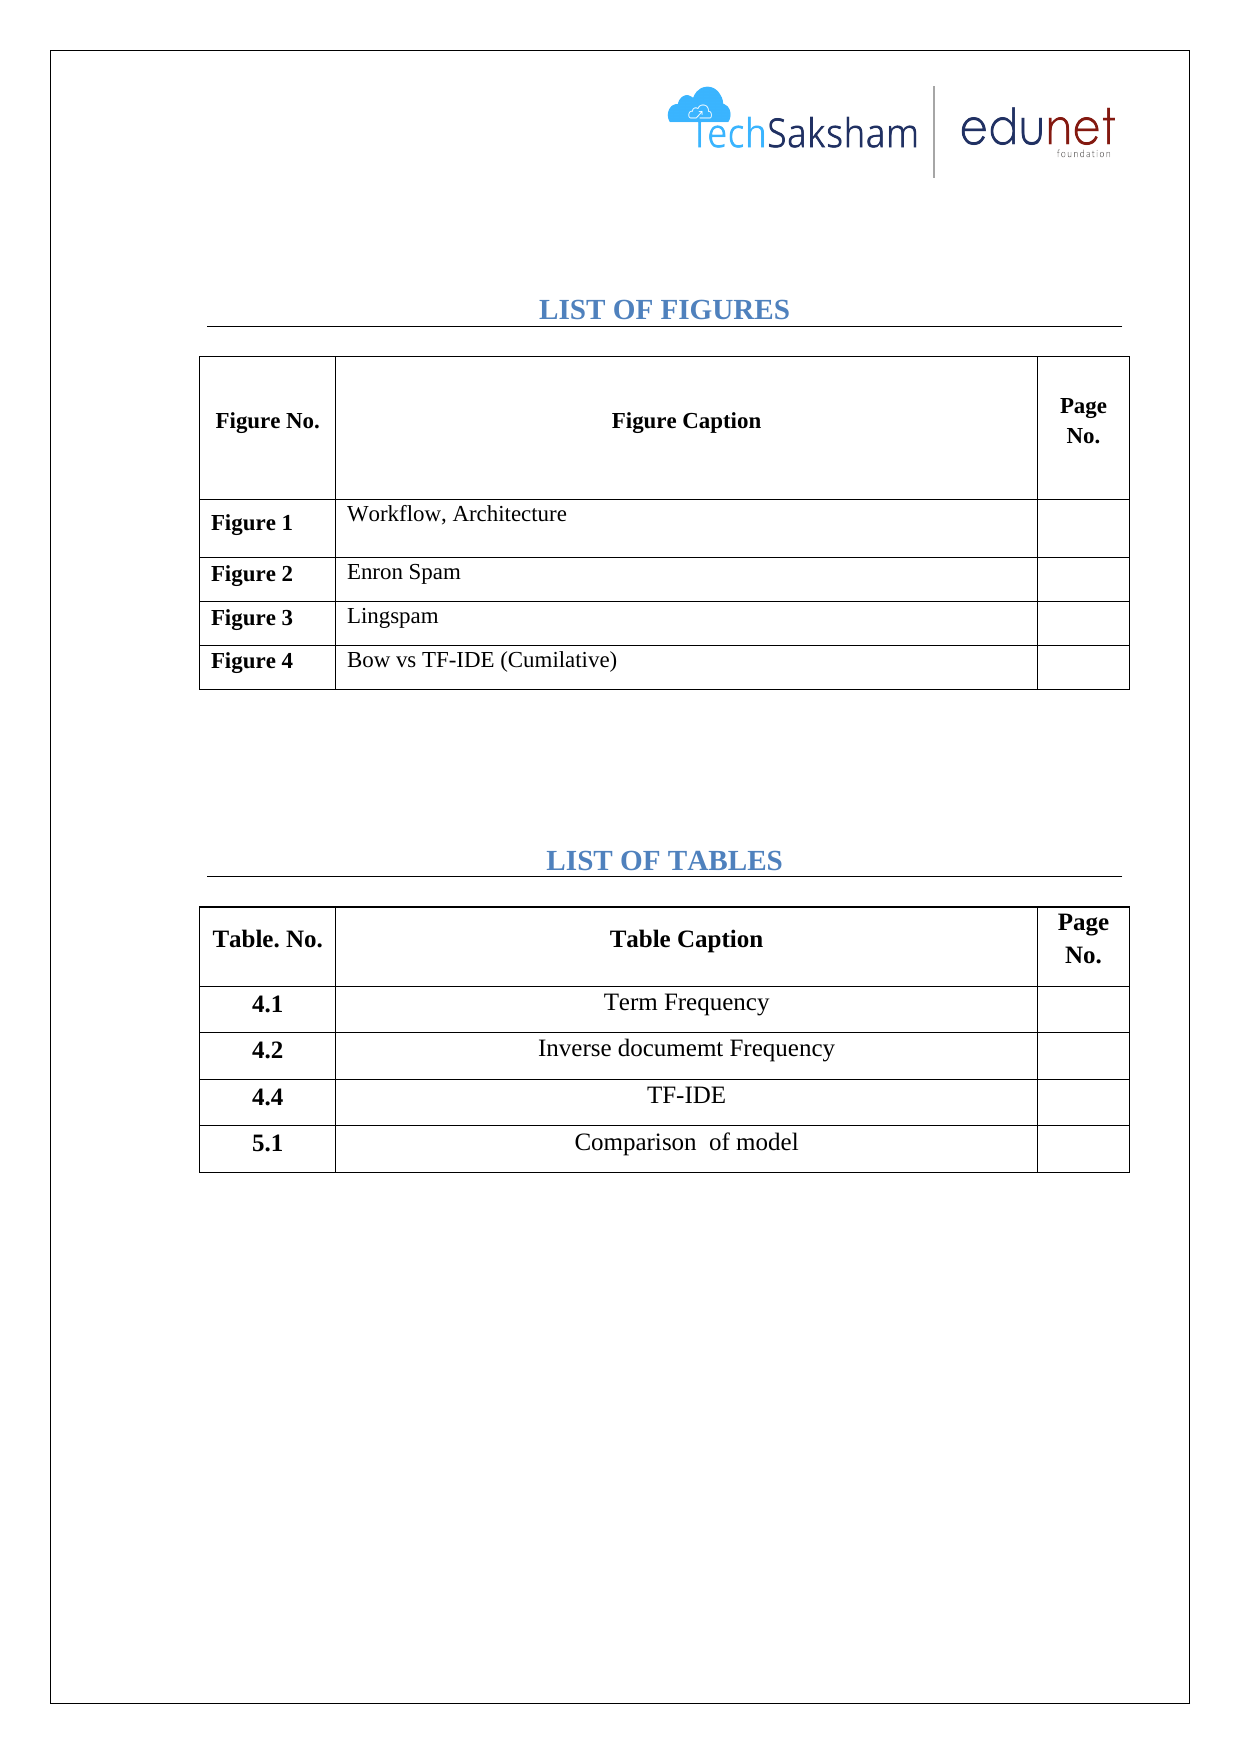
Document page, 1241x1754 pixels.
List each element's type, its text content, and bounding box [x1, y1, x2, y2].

picture [955, 100, 1122, 164]
table_cell [1038, 602, 1129, 645]
table_cell [1038, 1126, 1129, 1172]
table_cell Enron Spam [336, 558, 1037, 601]
table_cell [1038, 1080, 1129, 1125]
picture [662, 79, 923, 154]
table_cell 5.1 [200, 1126, 335, 1172]
table_cell 4.1 [200, 987, 335, 1032]
table_cell 4.2 [200, 1033, 335, 1079]
table_cell [1038, 500, 1129, 557]
table_cell [200, 602, 335, 645]
table_cell Term Frequency [336, 987, 1037, 1032]
table_cell [1038, 558, 1129, 601]
table_header Page No. [1038, 357, 1129, 499]
table_cell Bow vs TF-IDE (Cumilative) [336, 646, 1037, 688]
table_cell Workflow, Architecture [336, 500, 1037, 557]
table_cell Inverse documemt Frequency [336, 1033, 1037, 1079]
table_cell Comparison of model [336, 1126, 1037, 1172]
table_cell [200, 500, 335, 557]
table_cell [200, 646, 335, 688]
table_header Table. No. [200, 908, 335, 986]
table_header Figure Caption [336, 357, 1037, 499]
table_cell [200, 558, 335, 601]
table_cell [1038, 1033, 1129, 1079]
table_cell [1038, 646, 1129, 688]
table_cell 4.4 [200, 1080, 335, 1125]
table_cell Lingspam [336, 602, 1037, 645]
table_cell [1038, 987, 1129, 1032]
table_cell TF-IDE [336, 1080, 1037, 1125]
text LIST OF FIGURES [207, 292, 1122, 326]
table_header Table Caption [336, 908, 1037, 986]
text LIST OF TABLES [207, 843, 1122, 876]
table_header Page No. [1038, 908, 1129, 986]
table_header Figure No. [200, 357, 335, 499]
